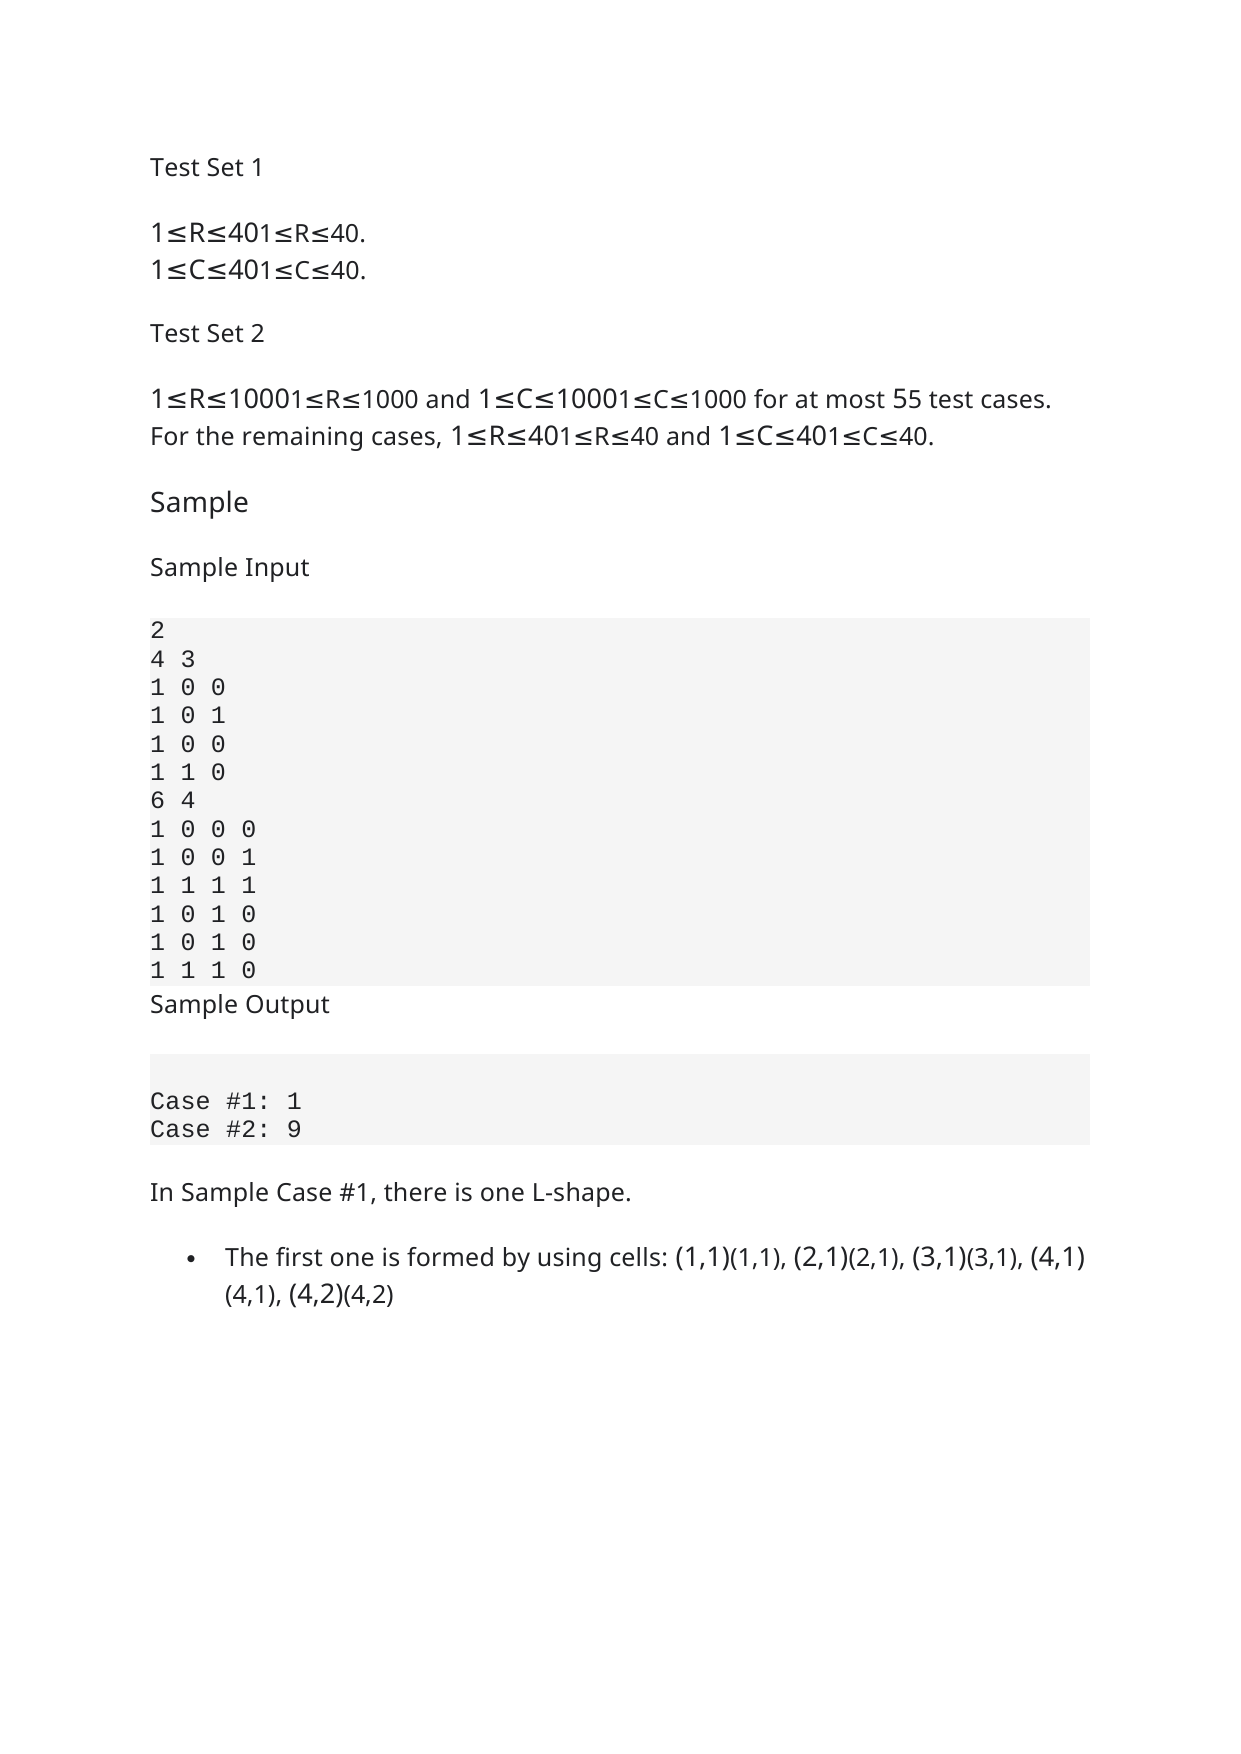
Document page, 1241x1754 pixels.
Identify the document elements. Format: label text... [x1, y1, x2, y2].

text 2 [150, 618, 1090, 646]
list The first one is formed by using cells: (1,1)(1,1), (2,1)(2,1), (3,1)(3,1), (4,1)(4,1), (4,2)(4,2) [187, 1237, 1090, 1311]
text 1 0 1 [150, 703, 1090, 731]
text 1 0 1 0 [150, 901, 1090, 929]
text 6 4 [150, 788, 1090, 816]
text Sample Input [150, 550, 1090, 584]
text Test Set 1 [150, 150, 1090, 184]
text Sample [150, 482, 1090, 521]
text Case #1: 1 [150, 1088, 1090, 1117]
text 1≤R≤10001≤R≤1000 and 1≤C≤10001≤C≤1000 for at most 55 test cases. For the remaining cases, 1≤R≤401≤R≤40 and 1≤C≤401≤C≤40. [150, 379, 1090, 453]
text 1 0 0 [150, 674, 1090, 703]
text 1 0 0 [150, 731, 1090, 759]
text Test Set 2 [150, 316, 1090, 350]
text Sample Output [150, 986, 1090, 1020]
text 1 1 1 0 [150, 958, 1090, 986]
text 1 0 0 1 [150, 844, 1090, 873]
text Case #2: 9 [150, 1117, 1090, 1145]
text 1 1 0 [150, 759, 1090, 788]
text 1≤R≤401≤R≤40. 1≤C≤401≤C≤40. [150, 213, 1090, 287]
text In Sample Case #1, there is one L-shape. [150, 1174, 1090, 1208]
text 4 3 [150, 646, 1090, 674]
text 1 1 1 1 [150, 873, 1090, 901]
text 1 0 0 0 [150, 816, 1090, 844]
text 1 0 1 0 [150, 929, 1090, 958]
